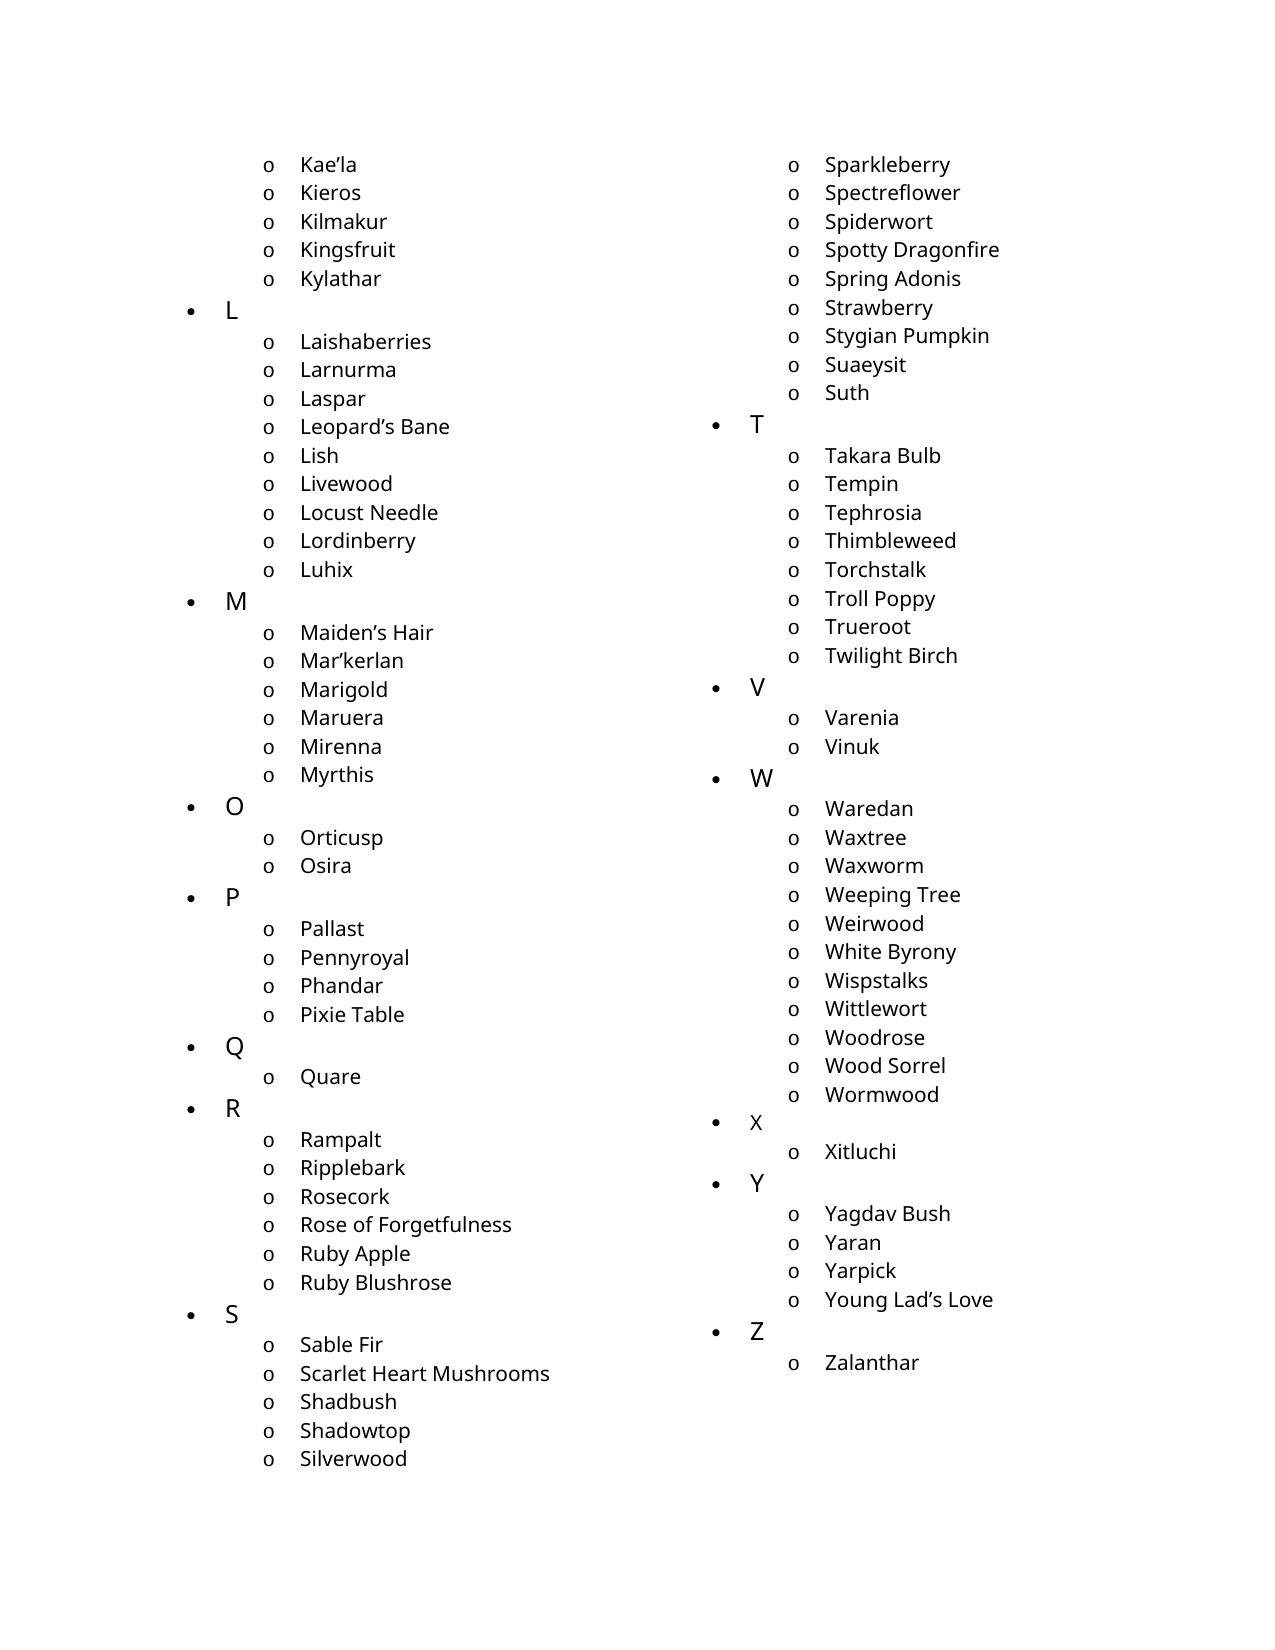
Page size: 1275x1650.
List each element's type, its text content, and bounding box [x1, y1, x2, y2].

list Y [712, 1165, 1125, 1199]
list Laishaberries [262, 327, 600, 355]
list Livewood [262, 469, 600, 498]
list Waxtree [787, 823, 1125, 852]
list Myrthis [262, 760, 600, 789]
list Xitluchi [787, 1137, 1125, 1165]
list Shadbush [262, 1387, 600, 1416]
list Laspar [262, 384, 600, 412]
list Spiderwort [787, 207, 1125, 236]
list Pallast [262, 914, 600, 943]
list Spring Adonis [787, 264, 1125, 293]
list Rampalt [262, 1125, 600, 1153]
list Ruby Blushrose [262, 1268, 600, 1296]
list V [712, 669, 1125, 703]
list Kieros [262, 178, 600, 207]
list Shadowtop [262, 1416, 600, 1444]
list Thimbleweed [787, 527, 1125, 555]
list Young Lad’s Love [787, 1285, 1125, 1314]
list T [712, 407, 1125, 441]
list Phandar [262, 971, 600, 1000]
list Sable Fir [262, 1330, 600, 1359]
list Vinuk [787, 732, 1125, 760]
list White Byrony [787, 937, 1125, 966]
list Maruera [262, 703, 600, 732]
list Silverwood [262, 1444, 600, 1473]
list P [187, 880, 600, 914]
list Wittlewort [787, 994, 1125, 1023]
list Quare [262, 1062, 600, 1091]
list Zalanthar [787, 1348, 1125, 1376]
list X [712, 1108, 1125, 1137]
list Pennyroyal [262, 943, 600, 971]
list Kilmakur [262, 207, 600, 236]
list Weeping Tree [787, 880, 1125, 909]
list Sparkleberry [787, 150, 1125, 178]
list Lordinberry [262, 527, 600, 555]
list Kingsfruit [262, 236, 600, 264]
list Lish [262, 441, 600, 469]
list W [712, 760, 1125, 794]
list Rose of Forgetfulness [262, 1211, 600, 1239]
list Wood Sorrel [787, 1051, 1125, 1080]
list Torchstalk [787, 555, 1125, 584]
list Yarpick [787, 1257, 1125, 1285]
list Pixie Table [262, 1000, 600, 1028]
list Leopard’s Bane [262, 412, 600, 441]
list Scarlet Heart Mushrooms [262, 1359, 600, 1387]
list Woodrose [787, 1023, 1125, 1051]
list O [187, 789, 600, 823]
list Maiden’s Hair [262, 618, 600, 646]
list Yagdav Bush [787, 1199, 1125, 1228]
list Takara Bulb [787, 441, 1125, 469]
list Kae’la [262, 150, 600, 178]
list Suth [787, 378, 1125, 407]
list Marigold [262, 675, 600, 703]
list Luhix [262, 555, 600, 584]
list Stygian Pumpkin [787, 321, 1125, 350]
list Ripplebark [262, 1153, 600, 1182]
list Troll Poppy [787, 584, 1125, 612]
list Larnurma [262, 355, 600, 384]
list Spotty Dragonfire [787, 236, 1125, 264]
list Tempin [787, 469, 1125, 498]
list Tephrosia [787, 498, 1125, 527]
list Osira [262, 852, 600, 880]
list Orticusp [262, 823, 600, 852]
list Waredan [787, 794, 1125, 823]
list Spectreflower [787, 178, 1125, 207]
list R [187, 1091, 600, 1125]
list Mirenna [262, 732, 600, 760]
list Trueroot [787, 612, 1125, 641]
list Twilight Birch [787, 641, 1125, 669]
list M [187, 584, 600, 618]
list Suaeysit [787, 350, 1125, 378]
list Locust Needle [262, 498, 600, 527]
list S [187, 1296, 600, 1330]
list Yaran [787, 1228, 1125, 1257]
list Weirwood [787, 909, 1125, 937]
list Wormwood [787, 1080, 1125, 1108]
list Q [187, 1028, 600, 1062]
list Strawberry [787, 293, 1125, 321]
list Kylathar [262, 264, 600, 293]
list Mar’kerlan [262, 646, 600, 675]
list Rosecork [262, 1182, 600, 1211]
list Z [712, 1314, 1125, 1348]
list Ruby Apple [262, 1239, 600, 1268]
list L [187, 293, 600, 327]
list Waxworm [787, 852, 1125, 880]
list Wispstalks [787, 966, 1125, 994]
list Varenia [787, 703, 1125, 732]
